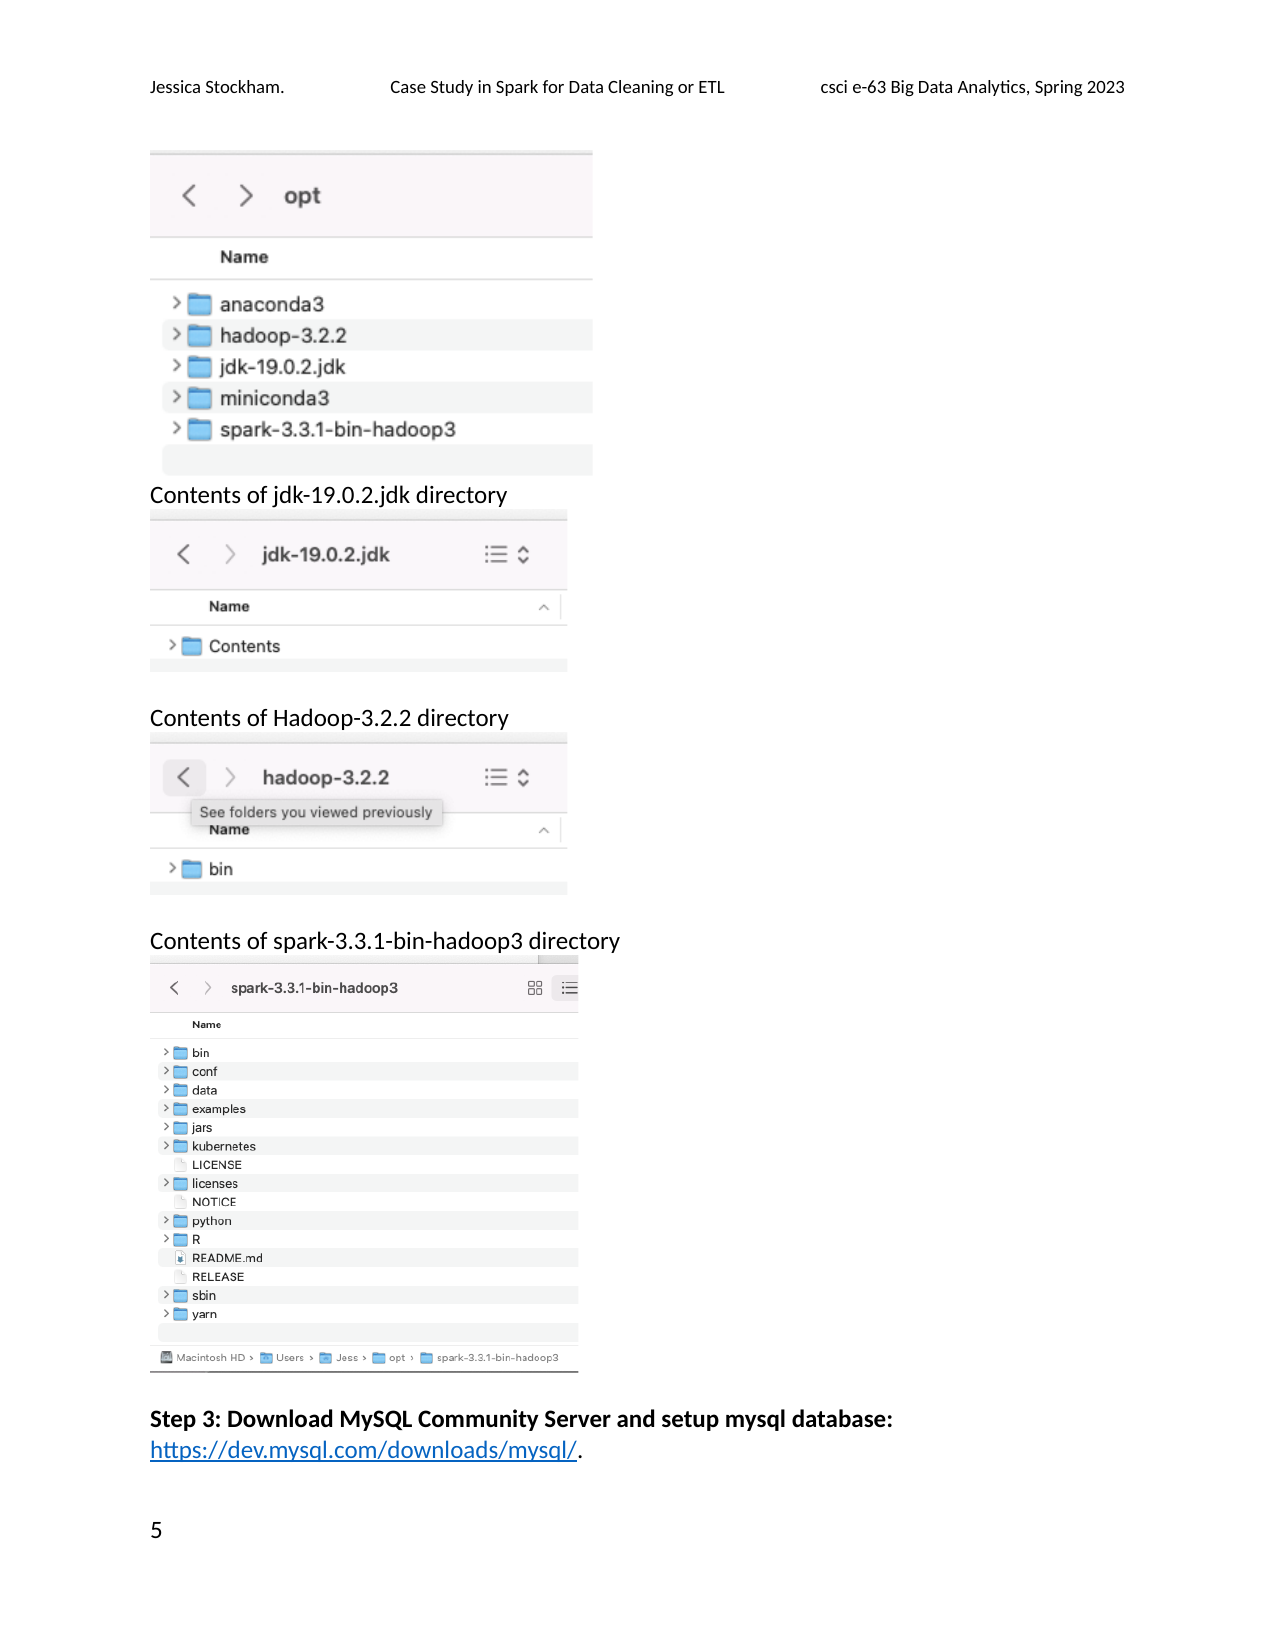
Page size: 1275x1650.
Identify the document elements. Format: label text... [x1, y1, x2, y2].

text Contents of jdk-19.0.2.jdk directory [150, 479, 1125, 509]
text Contents of Hadoop-3.2.2 directory [150, 702, 1125, 733]
picture [150, 509, 568, 672]
text Contents of spark-3.3.1-bin-hadoop3 directory [150, 925, 1125, 956]
picture [150, 955, 579, 1373]
picture [150, 150, 593, 479]
picture [150, 732, 568, 895]
text Step 3: Download MySQL Community Server and setup mysql database: https://dev.mysql.com/downloads/mysql/. [150, 1403, 1125, 1464]
